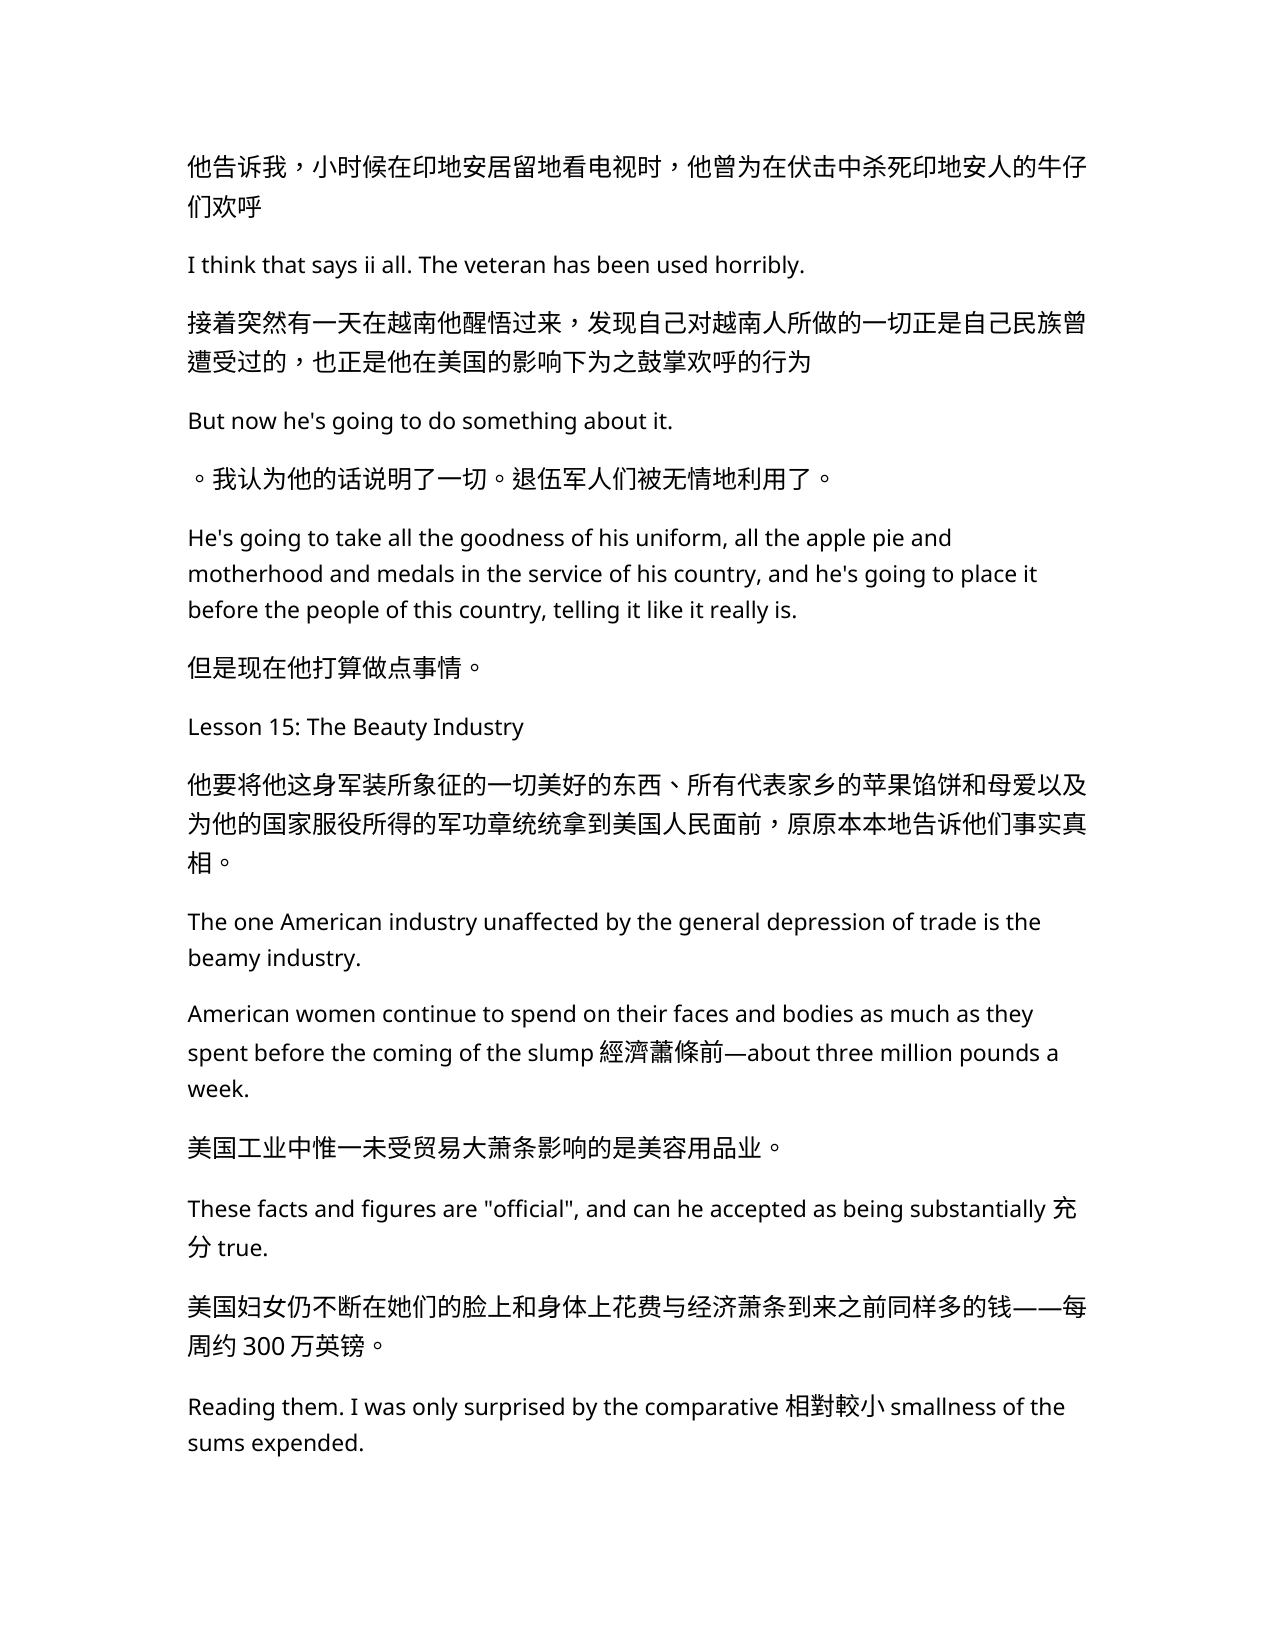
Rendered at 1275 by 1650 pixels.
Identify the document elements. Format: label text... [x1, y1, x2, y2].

text Lesson 15: The Beauty Industry [187, 711, 1087, 742]
text 美国工业中惟一未受贸易大萧条影响的是美容用品业。 [187, 1130, 1087, 1164]
text 美国妇女仍不断在她们的脸上和身体上花费与经济萧条到来之前同样多的钱——每周约300万英镑。 [187, 1289, 1087, 1363]
text The one American industry unaffected by the general depression of trade is the beamy industry. [187, 906, 1087, 973]
text 他告诉我，小时候在印地安居留地看电视时，他曾为在伏击中杀死印地安人的牛仔们欢呼 [187, 150, 1087, 223]
text 但是现在他打算做点事情。 [187, 651, 1087, 684]
text I think that says ii all. The veteran has been used horribly. [187, 249, 1087, 280]
text Reading them. I was only surprised by the comparative 相對較小smallness of the sums expended. [187, 1388, 1087, 1458]
text He's going to take all the goodness of his uniform, all the apple pie and motherhood and medals in the service of his country, and he's going to place it before the people of this country, telling it like it really is. [187, 522, 1087, 625]
text 他要将他这身军装所象征的一切美好的东西、所有代表家乡的苹果馅饼和母爱以及为他的国家服役所得的军功章统统拿到美国人民面前，原原本本地告诉他们事实真相。 [187, 767, 1087, 880]
text 。我认为他的话说明了一切。退伍军人们被无情地利用了。 [187, 462, 1087, 496]
text These facts and figures are "official", and can he accepted as being substantially 充分true. [187, 1190, 1087, 1263]
text But now he's going to do something about it. [187, 405, 1087, 436]
text 接着突然有一天在越南他醒悟过来，发现自己对越南人所做的一切正是自己民族曾遭受过的，也正是他在美国的影响下为之鼓掌欢呼的行为 [187, 306, 1087, 379]
text American women continue to spend on their faces and bodies as much as they spent before the coming of the slump經濟蕭條前—about three million pounds a week. [187, 998, 1087, 1105]
